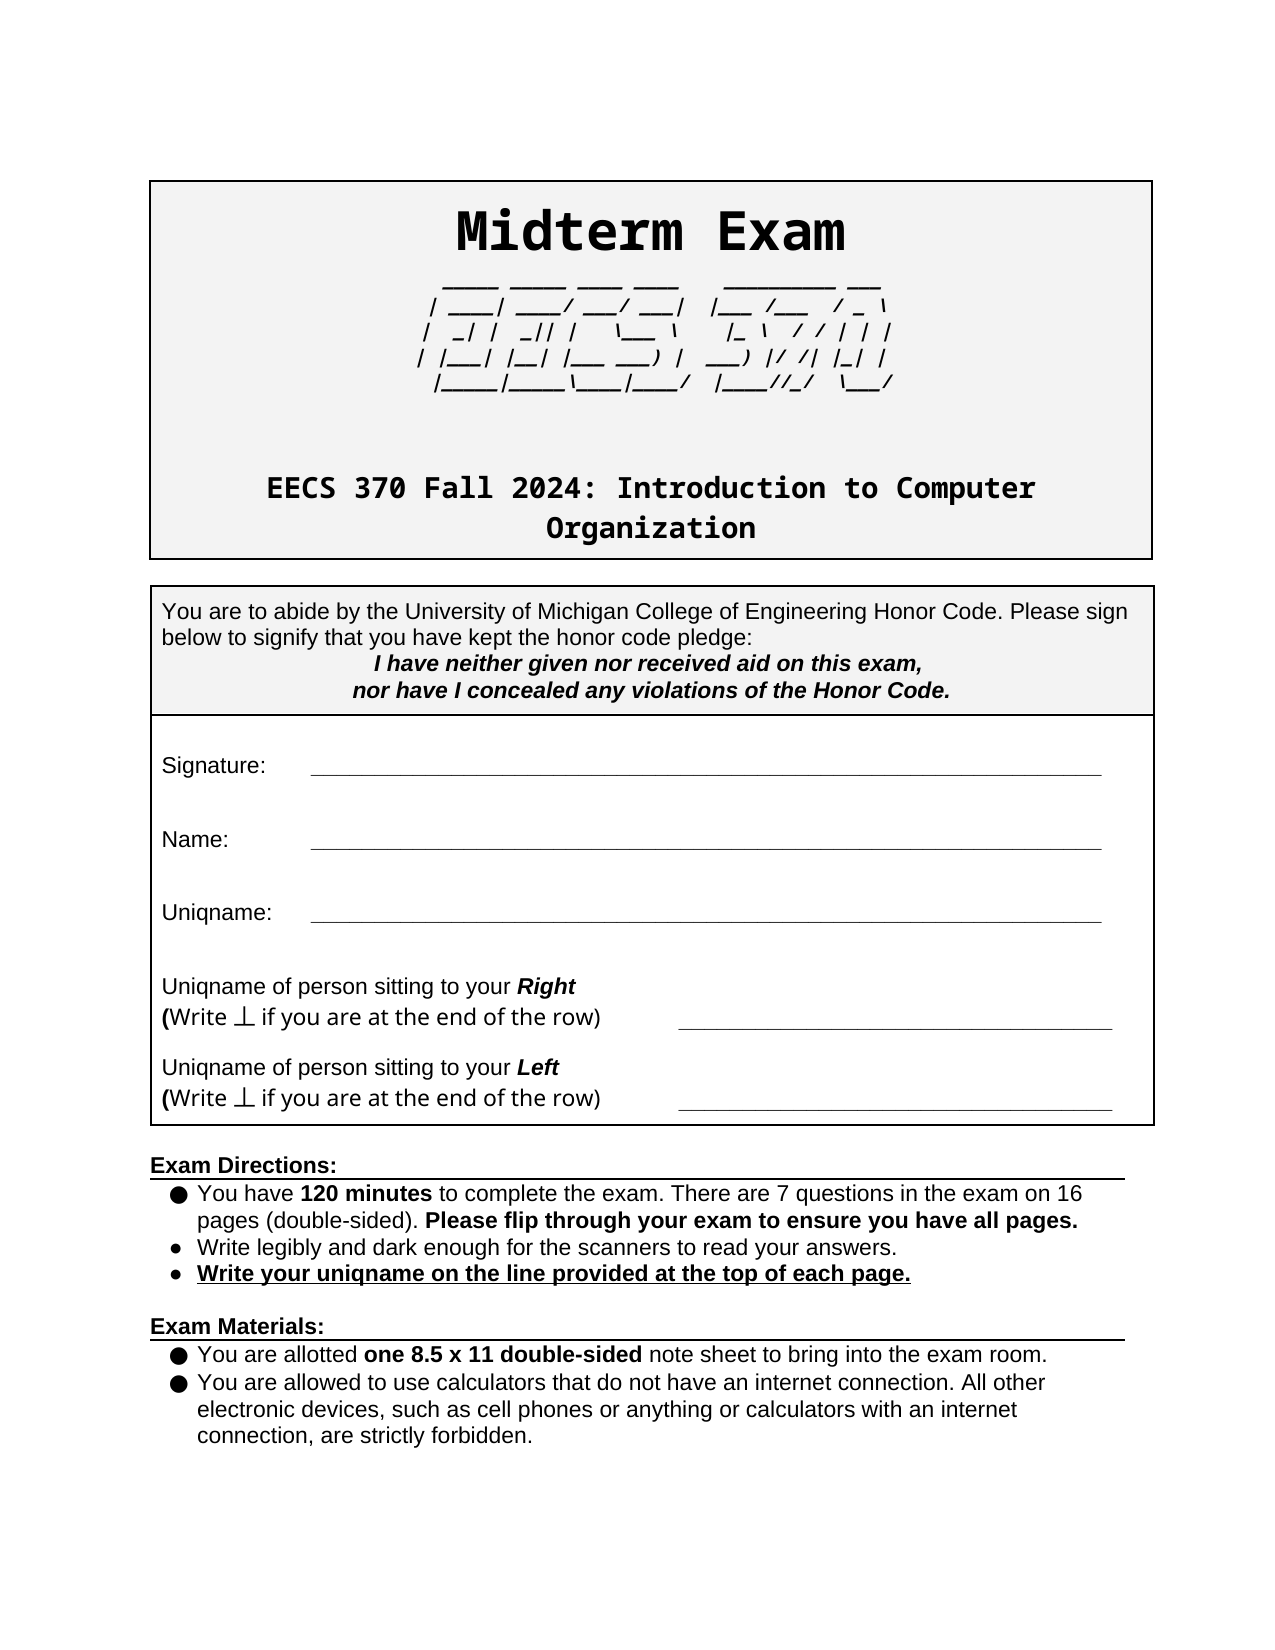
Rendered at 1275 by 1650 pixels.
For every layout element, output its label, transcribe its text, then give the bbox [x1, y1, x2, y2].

table_header Midterm Exam _____ _____ ____ ____ __________ ___ | ____| ____/ ___/ ___| |___ /___ / _ \ | _| | _|| | \___ \ |_ \ / / | | | | |___| |__| |___ ___) | ___) |/ /| |_| | |_____|_____\____|____/ |____//_/ \___/ EECS 370 Fall 2024: Introduction to Computer Organization [151, 182, 1151, 558]
table_cell ______________________________________________________________ [302, 863, 1153, 936]
table_cell Uniqname of person sitting to your Left (Write 丄 if you are at the end of the row) [152, 1043, 670, 1123]
table_cell ______________________________________________________________ [302, 716, 1153, 789]
table_cell Uniqname of person sitting to your Right (Write 丄 if you are at the end of the row) [152, 936, 670, 1043]
table_cell Uniqname: [152, 863, 302, 936]
list You have 120 minutes to complete the exam. There are 7 questions in the exam on 16 pages (double-sided). Please flip through your exam to ensure you have all pages. [169, 1180, 1125, 1234]
list Write your uniqname on the line provided at the top of each page. [169, 1260, 1125, 1287]
table_cell __________________________________ [670, 1043, 1153, 1123]
table_header You are to abide by the University of Michigan College of Engineering Honor Code. Please sign below to signify that you have kept the honor code pledge: I have neither given nor received aid on this exam, nor have I concealed any violations of the Honor Code. [152, 587, 1153, 713]
table_cell ______________________________________________________________ [302, 789, 1153, 863]
text Exam Directions: [150, 1152, 1125, 1178]
list You are allowed to use calculators that do not have an internet connection. All other electronic devices, such as cell phones or anything or calculators with an internet connection, are strictly forbidden. [169, 1368, 1125, 1448]
table_cell Name: [152, 789, 302, 863]
table_cell __________________________________ [670, 936, 1153, 1043]
list You are allotted one 8.5 x 11 double-sided note sheet to bring into the exam room. [169, 1341, 1125, 1368]
list Write legibly and dark enough for the scanners to read your answers. [169, 1234, 1125, 1260]
table_cell Signature: [152, 716, 302, 789]
text Exam Materials: [150, 1287, 1125, 1339]
